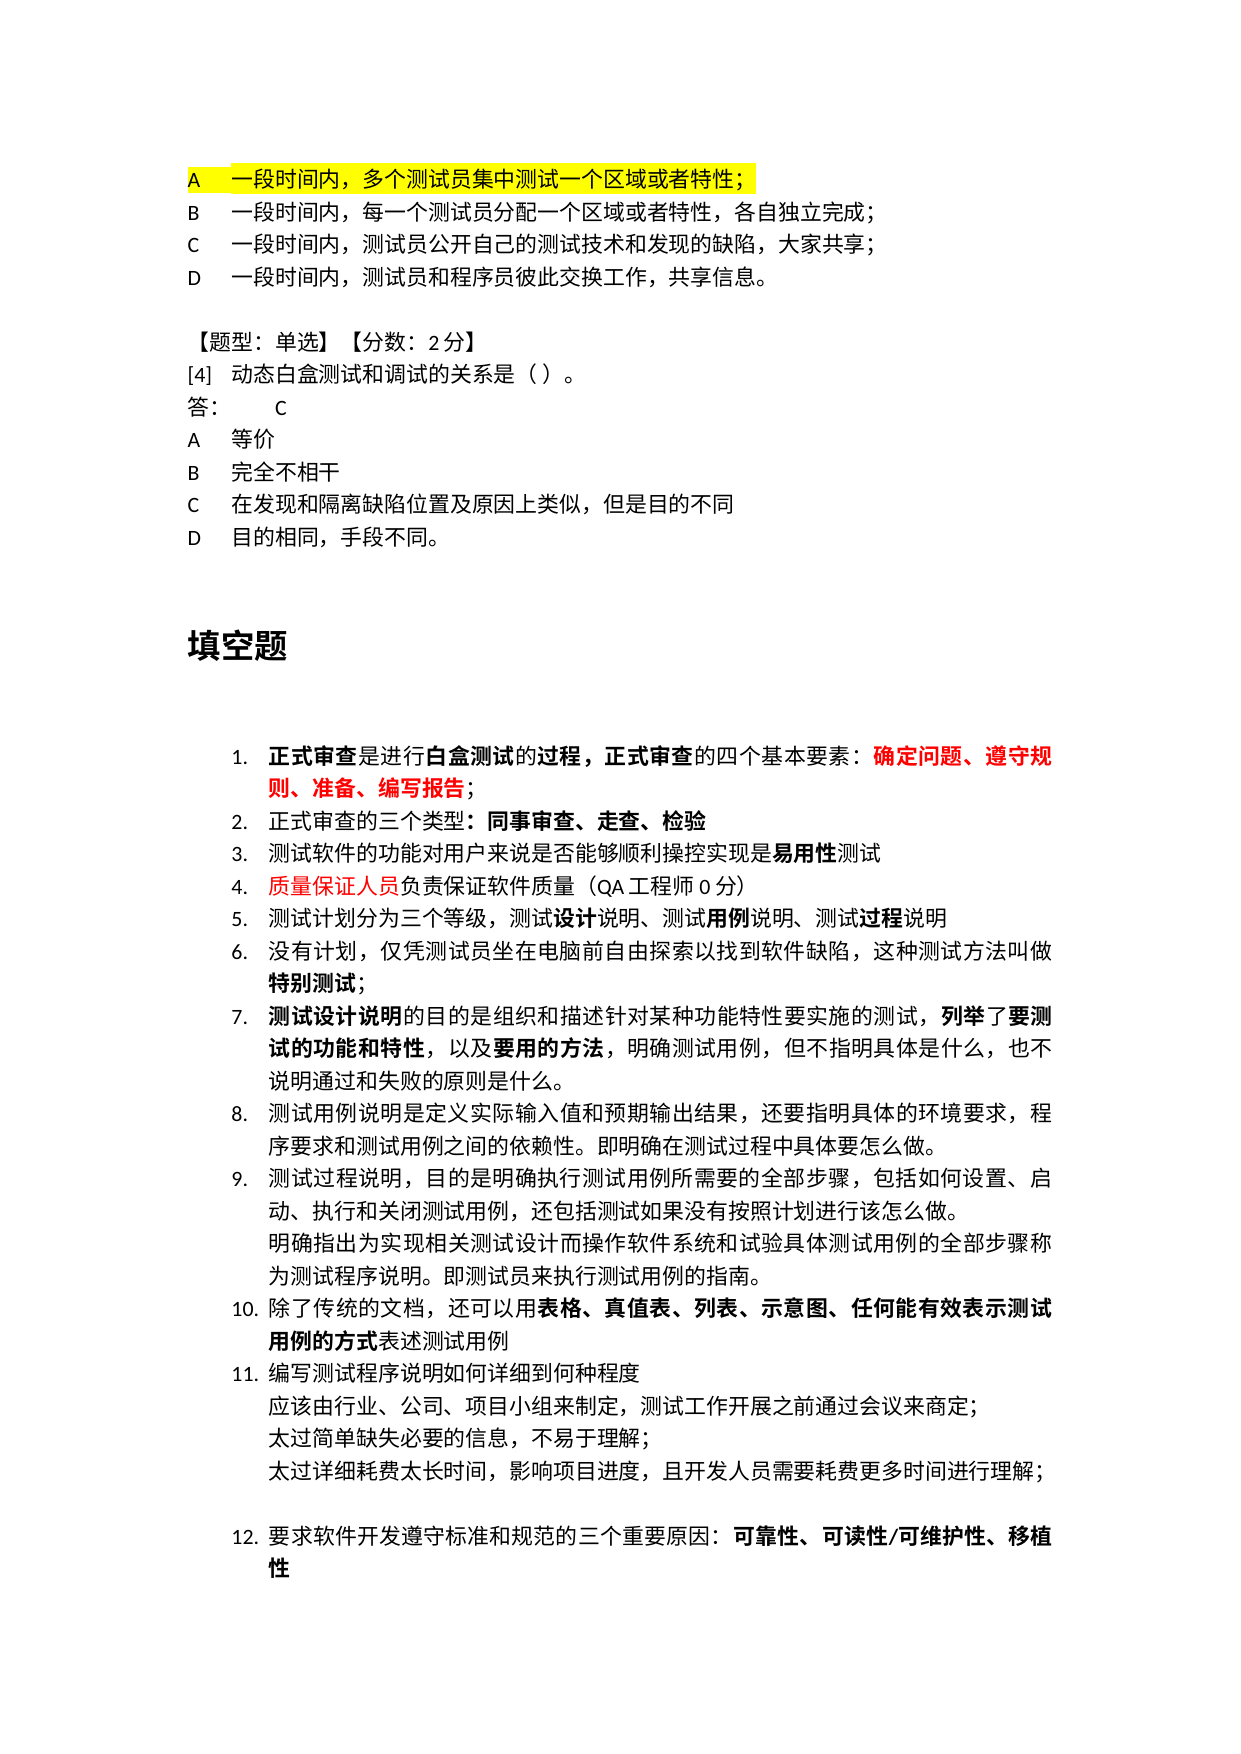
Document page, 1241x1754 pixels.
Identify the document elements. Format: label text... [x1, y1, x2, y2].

list 太过简单缺失必要的信息，不易于理解； [269, 1421, 1053, 1453]
subtitle 填空题 [187, 612, 1053, 677]
list 测试软件的功能对用户来说是否能够顺利操控实现是易用性测试 [231, 836, 1053, 868]
list 测试计划分为三个等级，测试设计说明、测试用例说明、测试过程说明 [231, 901, 1053, 933]
list 正式审查的三个类型：同事审查、走查、检验 [231, 803, 1053, 836]
text D 一段时间内，测试员和程序员彼此交换工作，共享信息。 [187, 259, 1053, 292]
list 除了传统的文档，还可以用表格、真值表、列表、示意图、任何能有效表示测试用例的方式表述测试用例 [231, 1291, 1053, 1356]
text D 目的相同，手段不同。 [187, 519, 1053, 552]
list 测试用例说明是定义实际输入值和预期输出结果，还要指明具体的环境要求，程序要求和测试用例之间的依赖性。即明确在测试过程中具体要怎么做。 [231, 1096, 1053, 1161]
list 编写测试程序说明如何详细到何种程度 [231, 1356, 1053, 1388]
text B 一段时间内，每一个测试员分配一个区域或者特性，各自独立完成； [187, 194, 1053, 227]
text A 等价 [187, 422, 1053, 454]
text [4] 动态白盒测试和调试的关系是（ ）。 [187, 357, 1053, 389]
list 应该由行业、公司、项目小组来制定，测试工作开展之前通过会议来商定； [269, 1388, 1053, 1421]
list 没有计划，仅凭测试员坐在电脑前自由探索以找到软件缺陷，这种测试方法叫做特别测试； [231, 933, 1053, 998]
list 明确指出为实现相关测试设计而操作软件系统和试验具体测试用例的全部步骤称为测试程序说明。即测试员来执行测试用例的指南。 [269, 1226, 1053, 1291]
text B 完全不相干 [187, 454, 1053, 487]
text C 一段时间内，测试员公开自己的测试技术和发现的缺陷，大家共享； [187, 227, 1053, 259]
list 要求软件开发遵守标准和规范的三个重要原因：可靠性、可读性/可维护性、移植性 [231, 1518, 1053, 1583]
list 质量保证人员负责保证软件质量（QA工程师 0分） [231, 868, 1053, 901]
text 答： C [187, 389, 1053, 422]
list 测试过程说明，目的是明确执行测试用例所需要的全部步骤，包括如何设置、启动、执行和关闭测试用例，还包括测试如果没有按照计划进行该怎么做。 [231, 1161, 1053, 1226]
text 【题型：单选】【分数：2分】 [187, 324, 1053, 357]
list 太过详细耗费太长时间，影响项目进度，且开发人员需要耗费更多时间进行理解； [269, 1453, 1053, 1486]
list 正式审查是进行白盒测试的过程，正式审查的四个基本要素：确定问题、遵守规则、准备、编写报告； [231, 738, 1053, 803]
list 测试设计说明的目的是组织和描述针对某种功能特性要实施的测试，列举了要测试的功能和特性，以及要用的方法，明确测试用例，但不指明具体是什么，也不说明通过和失败的原则是什么。 [231, 998, 1053, 1096]
text C 在发现和隔离缺陷位置及原因上类似，但是目的不同 [187, 487, 1053, 519]
text A 一段时间内，多个测试员集中测试一个区域或者特性； [187, 162, 1053, 194]
